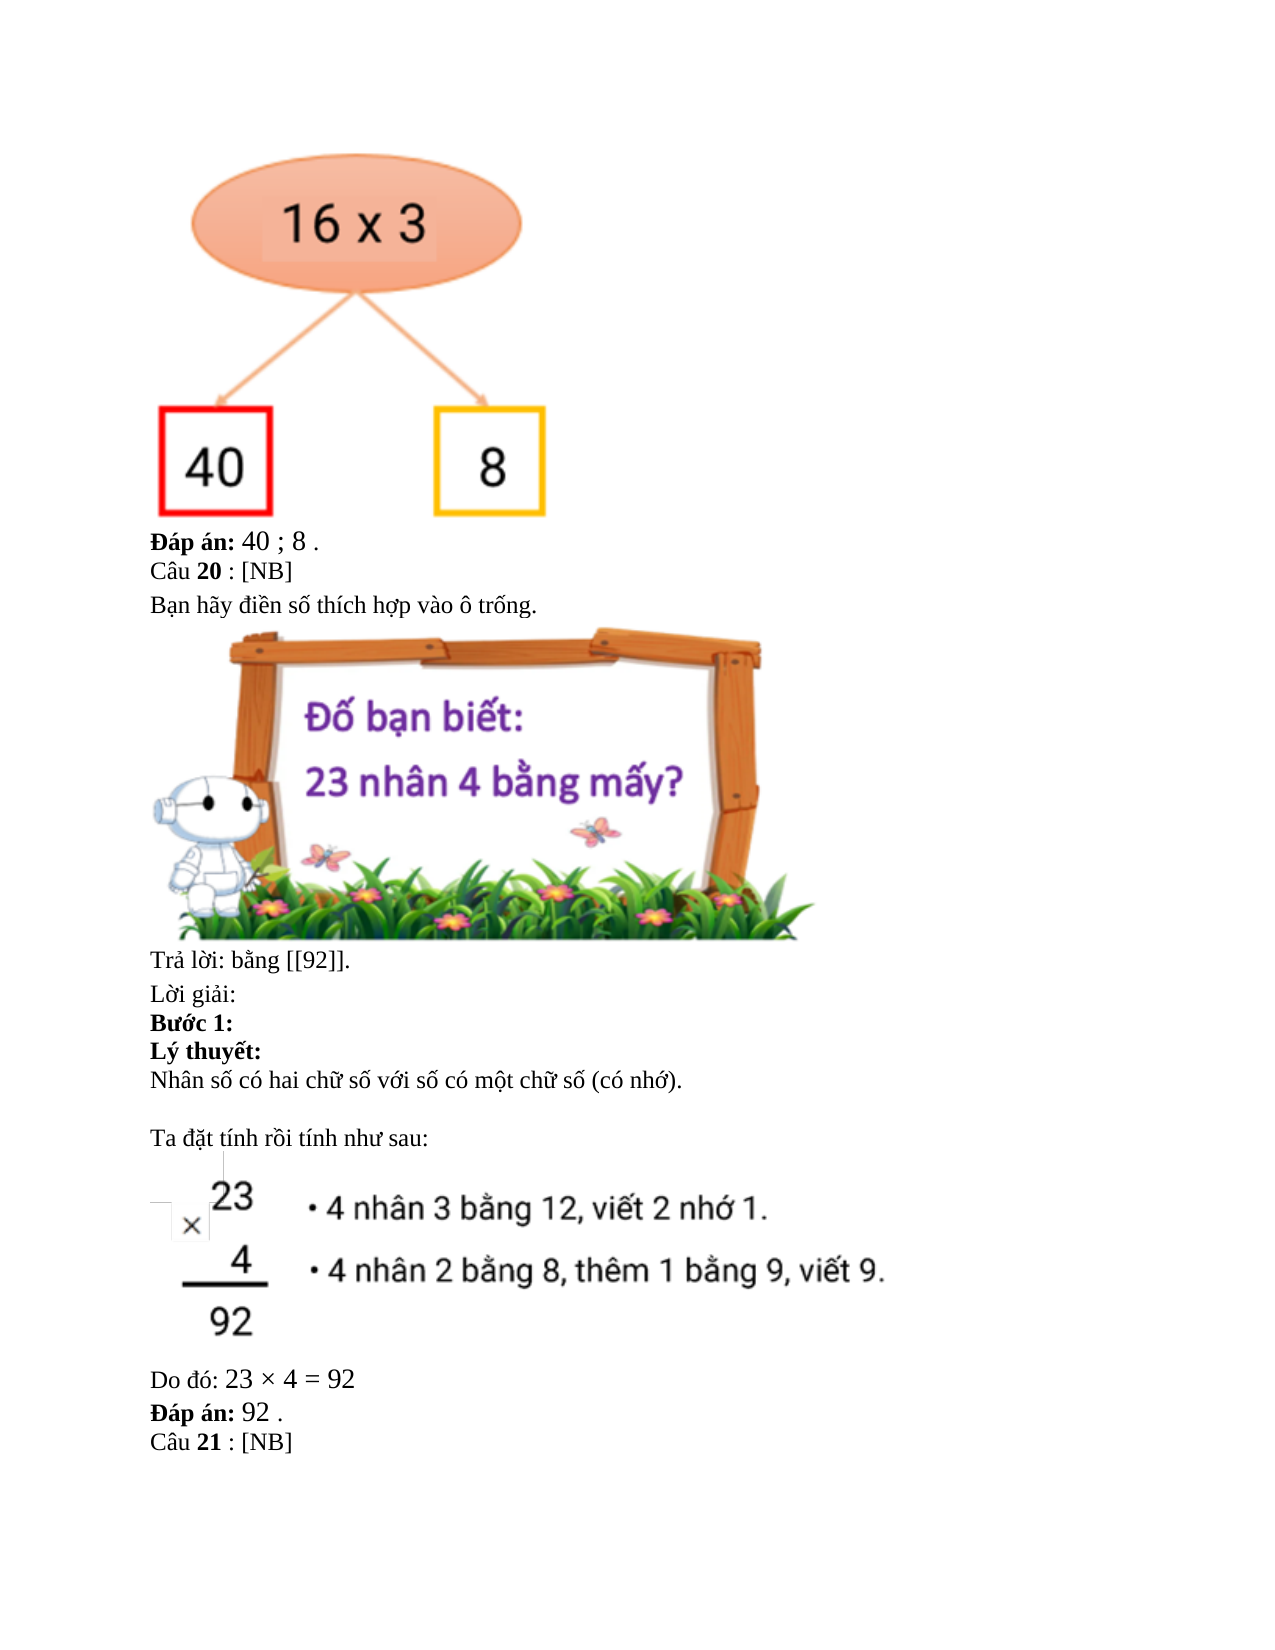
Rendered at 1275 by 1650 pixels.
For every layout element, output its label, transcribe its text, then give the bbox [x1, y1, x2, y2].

picture [150, 618, 821, 945]
text Câu 20 : [NB] [150, 556, 1125, 585]
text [150, 150, 1125, 556]
text Câu 21 : [NB] [150, 1427, 1125, 1456]
picture [150, 150, 550, 524]
text Lời giải: [150, 979, 1125, 1008]
picture [150, 1151, 911, 1363]
text Bước 1: [150, 1008, 1125, 1036]
